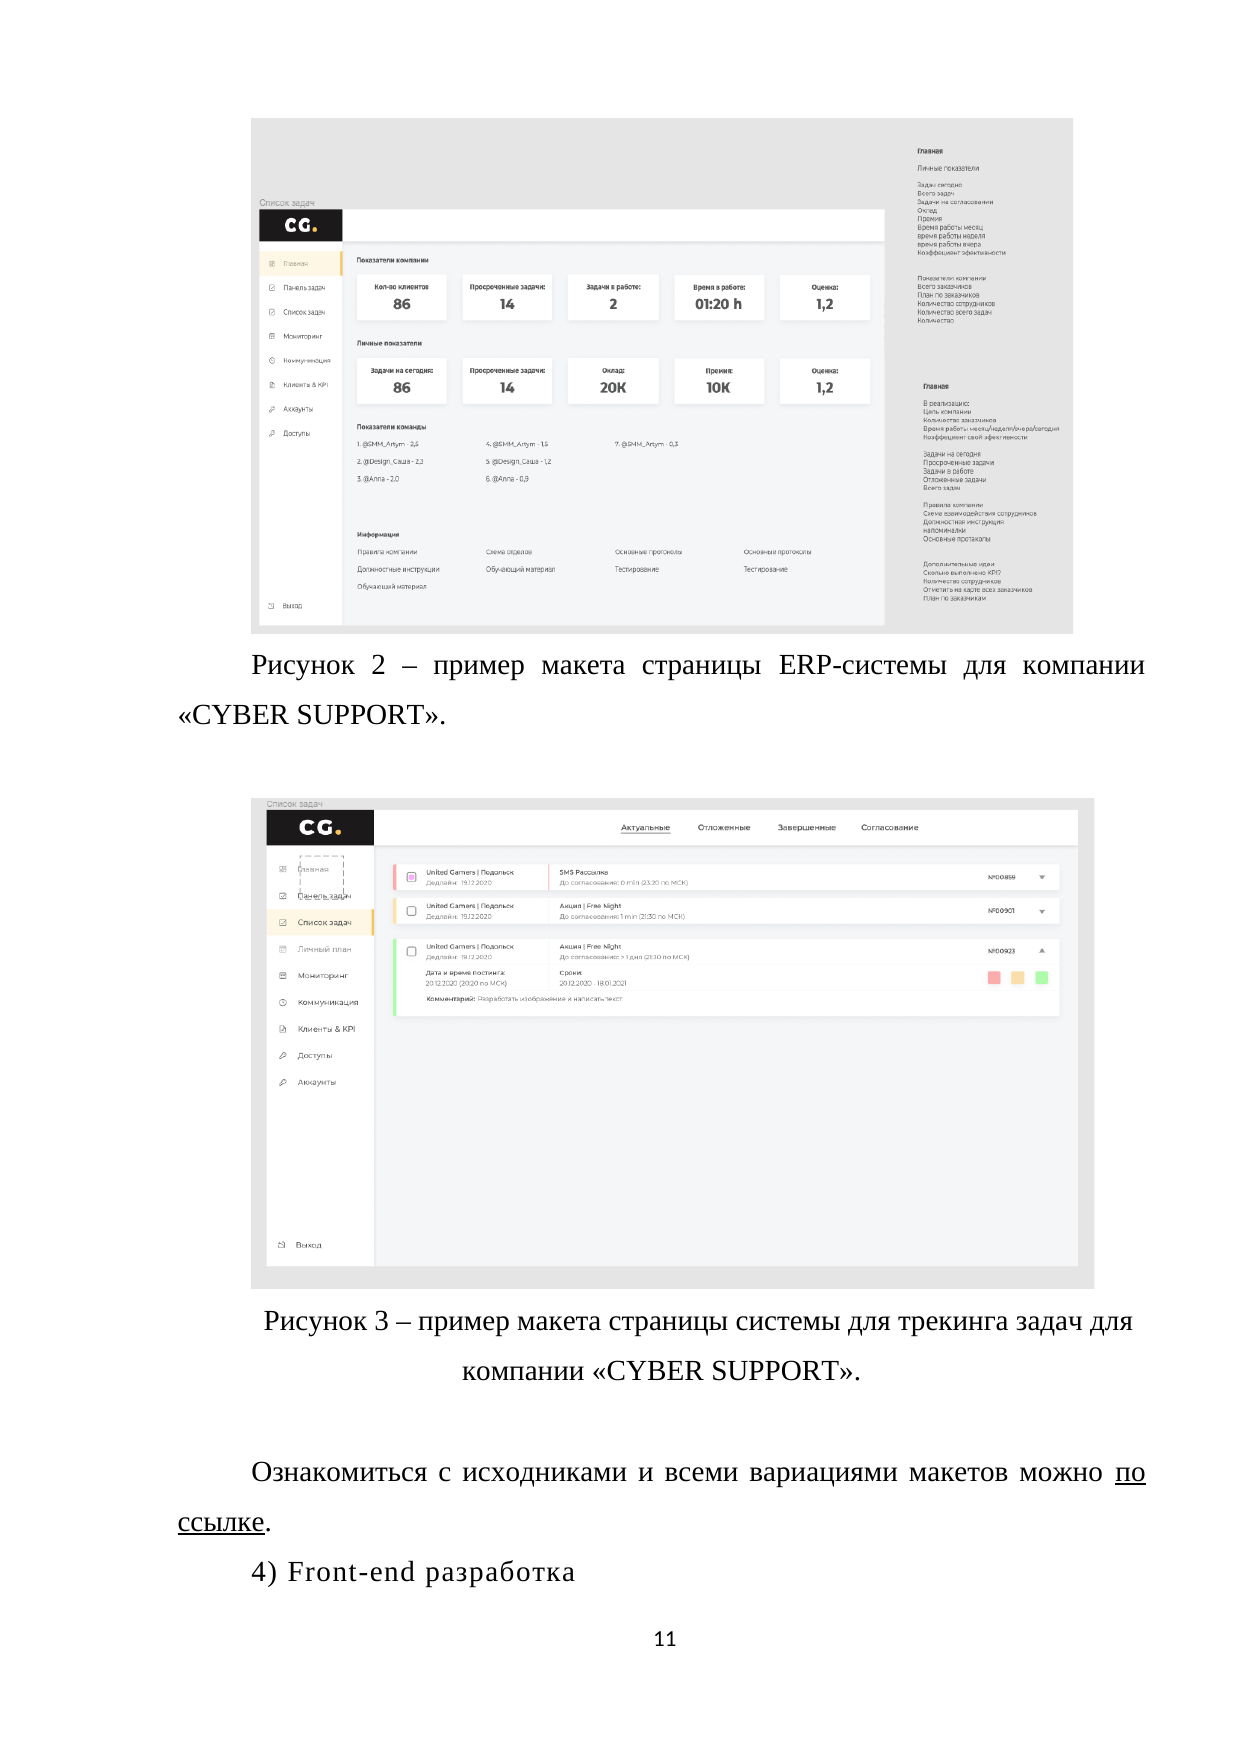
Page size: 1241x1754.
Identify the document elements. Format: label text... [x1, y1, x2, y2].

text Рисунок 2 – пример макета страницы ERP-системы для компании «CYBER SUPPORT». [177, 647, 1145, 731]
text Рисунок 3 – пример макета страницы системы для трекинга задач для компании «CYBER SUPPORT». [177, 1303, 1145, 1387]
text Ознакомиться с исходниками и всеми вариациями макетов можно по ссылке. [177, 1454, 1145, 1538]
picture [251, 118, 1074, 634]
picture [251, 798, 1095, 1289]
subtitle 4) Front-end разработка [177, 1554, 1152, 1588]
